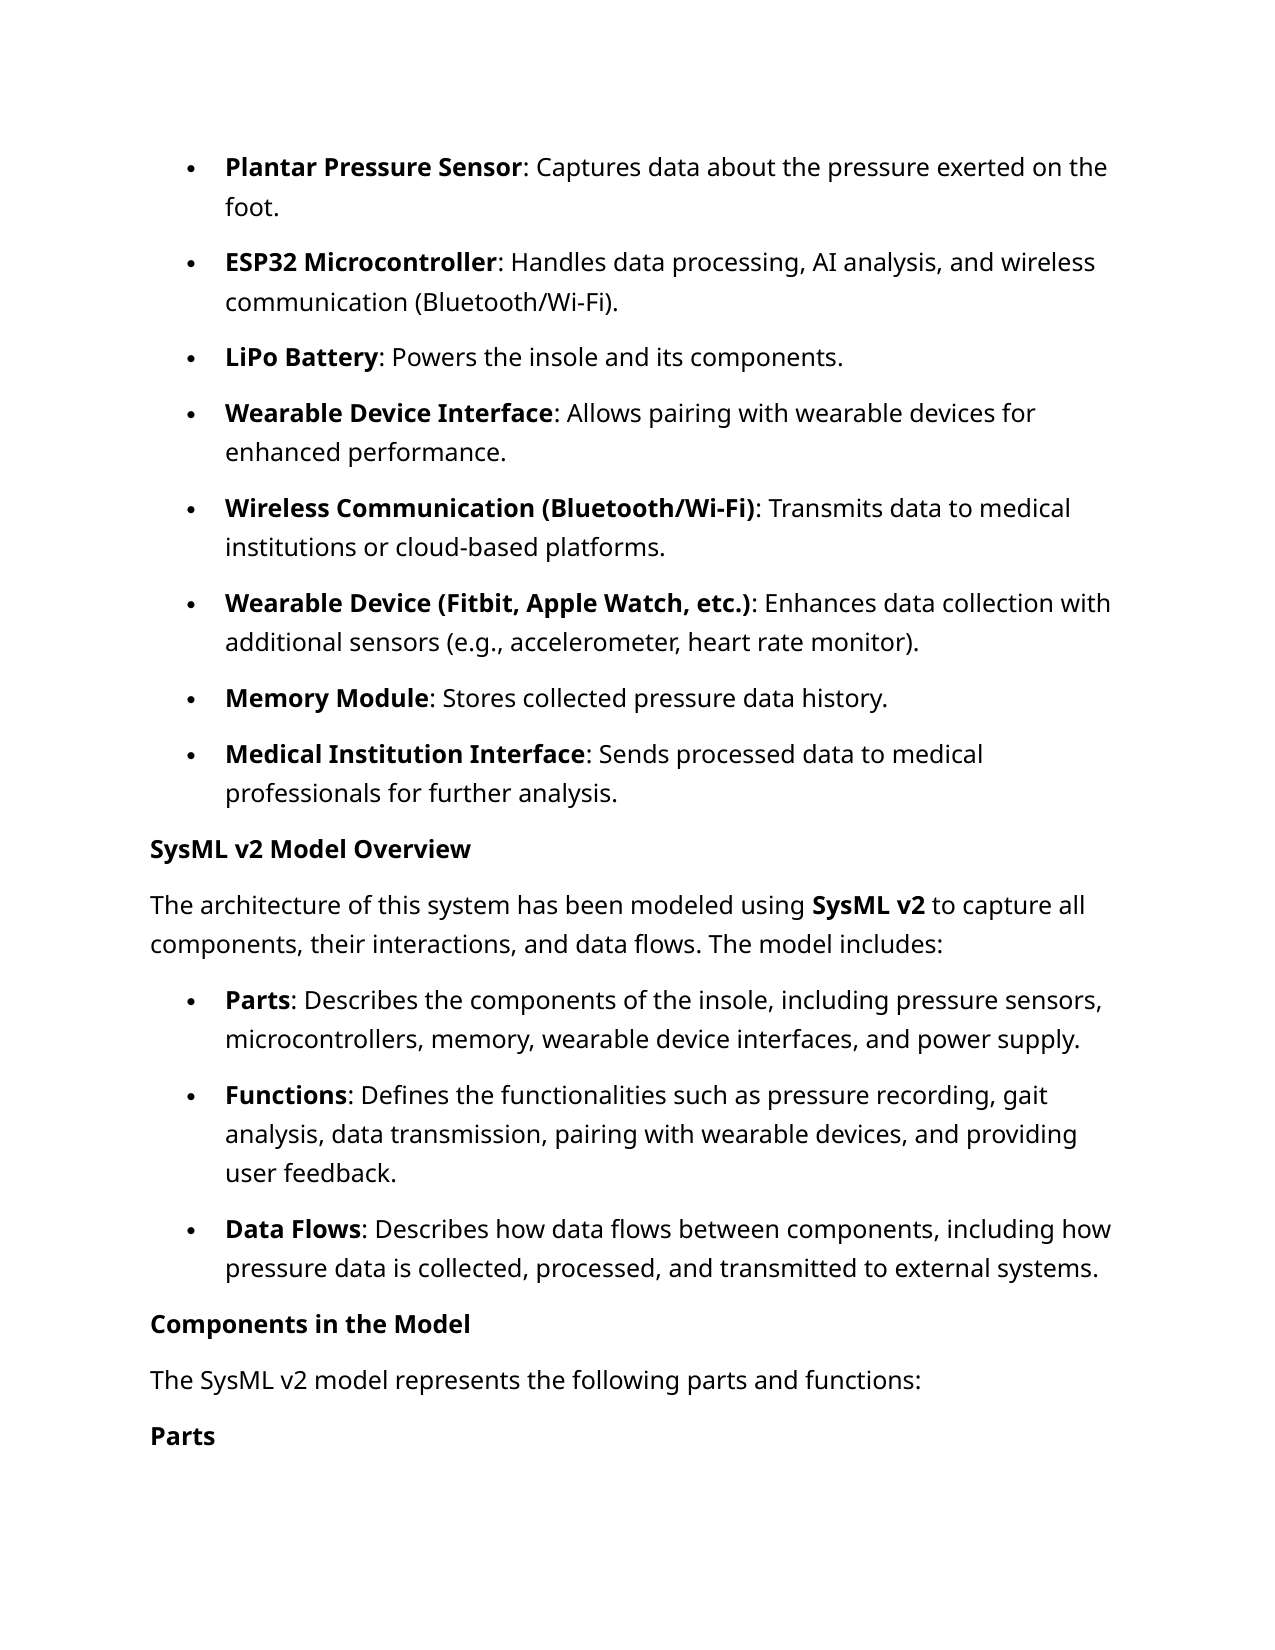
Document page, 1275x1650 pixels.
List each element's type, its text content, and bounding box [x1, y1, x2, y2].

text Parts [150, 1418, 1125, 1452]
list Functions: Defines the functionalities such as pressure recording, gait analysis, data transmission, pairing with wearable devices, and providing user feedback. [187, 1077, 1125, 1190]
list LiPo Battery: Powers the insole and its components. [187, 340, 1125, 374]
list Wearable Device (Fitbit, Apple Watch, etc.): Enhances data collection with additional sensors (e.g., accelerometer, heart rate monitor). [187, 586, 1125, 659]
text Components in the Model [150, 1307, 1125, 1341]
list Parts: Describes the components of the insole, including pressure sensors, microcontrollers, memory, wearable device interfaces, and power supply. [187, 982, 1125, 1056]
text SysML v2 Model Overview [150, 832, 1125, 866]
list Medical Institution Interface: Sends processed data to medical professionals for further analysis. [187, 737, 1125, 810]
list ESP32 Microcontroller: Handles data processing, AI analysis, and wireless communication (Bluetooth/Wi-Fi). [187, 245, 1125, 318]
text The SysML v2 model represents the following parts and functions: [150, 1362, 1125, 1397]
list Memory Module: Stores collected pressure data history. [187, 681, 1125, 715]
list Wireless Communication (Bluetooth/Wi-Fi): Transmits data to medical institutions or cloud-based platforms. [187, 491, 1125, 564]
list Data Flows: Describes how data flows between components, including how pressure data is collected, processed, and transmitted to external systems. [187, 1212, 1125, 1285]
list Plantar Pressure Sensor: Captures data about the pressure exerted on the foot. [187, 150, 1125, 223]
text The architecture of this system has been modeled using SysML v2 to capture all components, their interactions, and data flows. The model includes: [150, 887, 1125, 961]
list Wearable Device Interface: Allows pairing with wearable devices for enhanced performance. [187, 396, 1125, 469]
